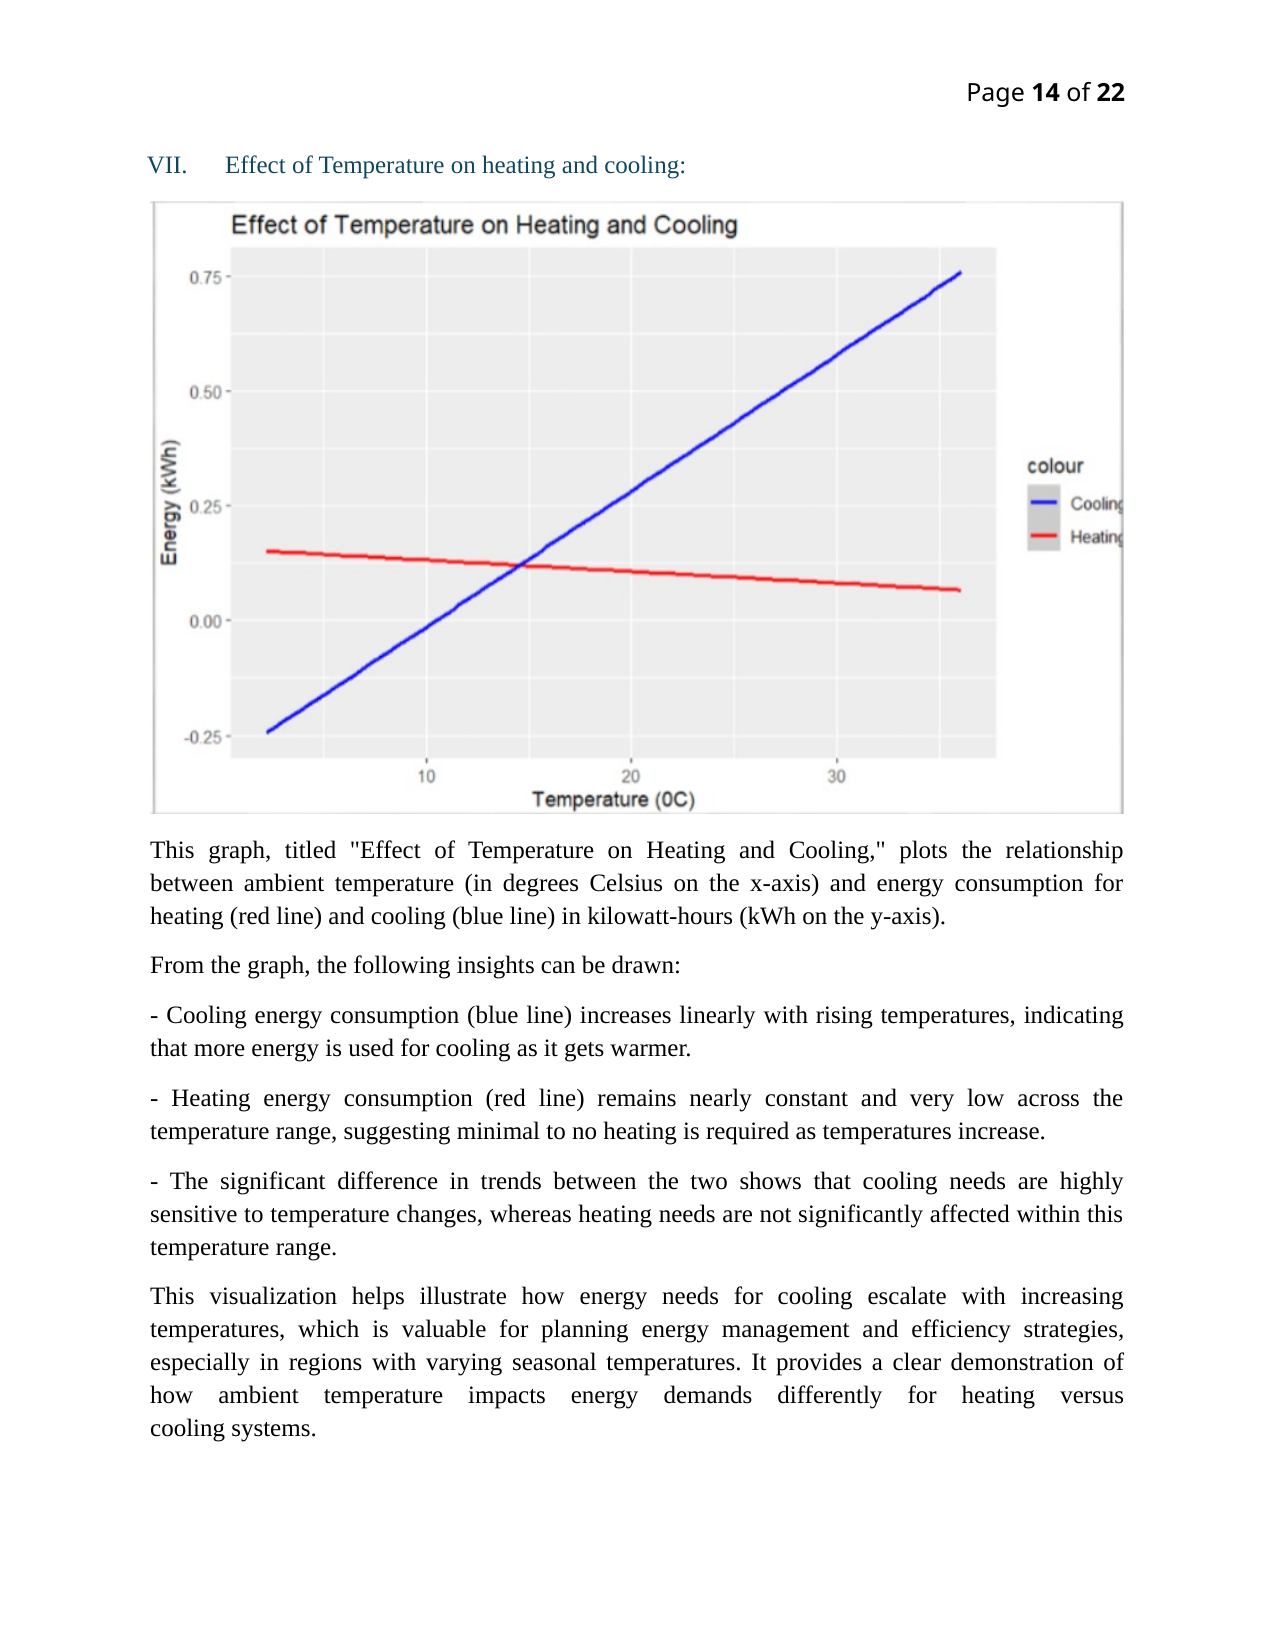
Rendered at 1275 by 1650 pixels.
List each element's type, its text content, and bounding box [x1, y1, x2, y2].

text This visualization helps illustrate how energy needs for cooling escalate with increasing temperatures, which is valuable for planning energy management and efficiency strategies, especially in regions with varying seasonal temperatures. It provides a clear demonstration of how ambient temperature impacts energy demands differently for heating versus cooling systems. [150, 1281, 1125, 1442]
text From the graph, the following insights can be drawn: [150, 951, 1125, 979]
text - The significant difference in trends between the two shows that cooling needs are highly sensitive to temperature changes, whereas heating needs are not significantly affected within this temperature range. [150, 1166, 1125, 1261]
subtitle Effect of Temperature on heating and cooling: [187, 150, 1125, 179]
text - Heating energy consumption (red line) remains nearly constant and very low across the temperature range, suggesting minimal to no heating is required as temperatures increase. [150, 1083, 1125, 1145]
text - Cooling energy consumption (blue line) increases linearly with rising temperatures, indicating that more energy is used for cooling as it gets warmer. [150, 1000, 1125, 1062]
picture [150, 191, 1125, 814]
text This graph, titled "Effect of Temperature on Heating and Cooling," plots the relationship between ambient temperature (in degrees Celsius on the x-axis) and energy consumption for heating (red line) and cooling (blue line) in kilowatt-hours (kWh on the y-axis). [150, 835, 1125, 930]
